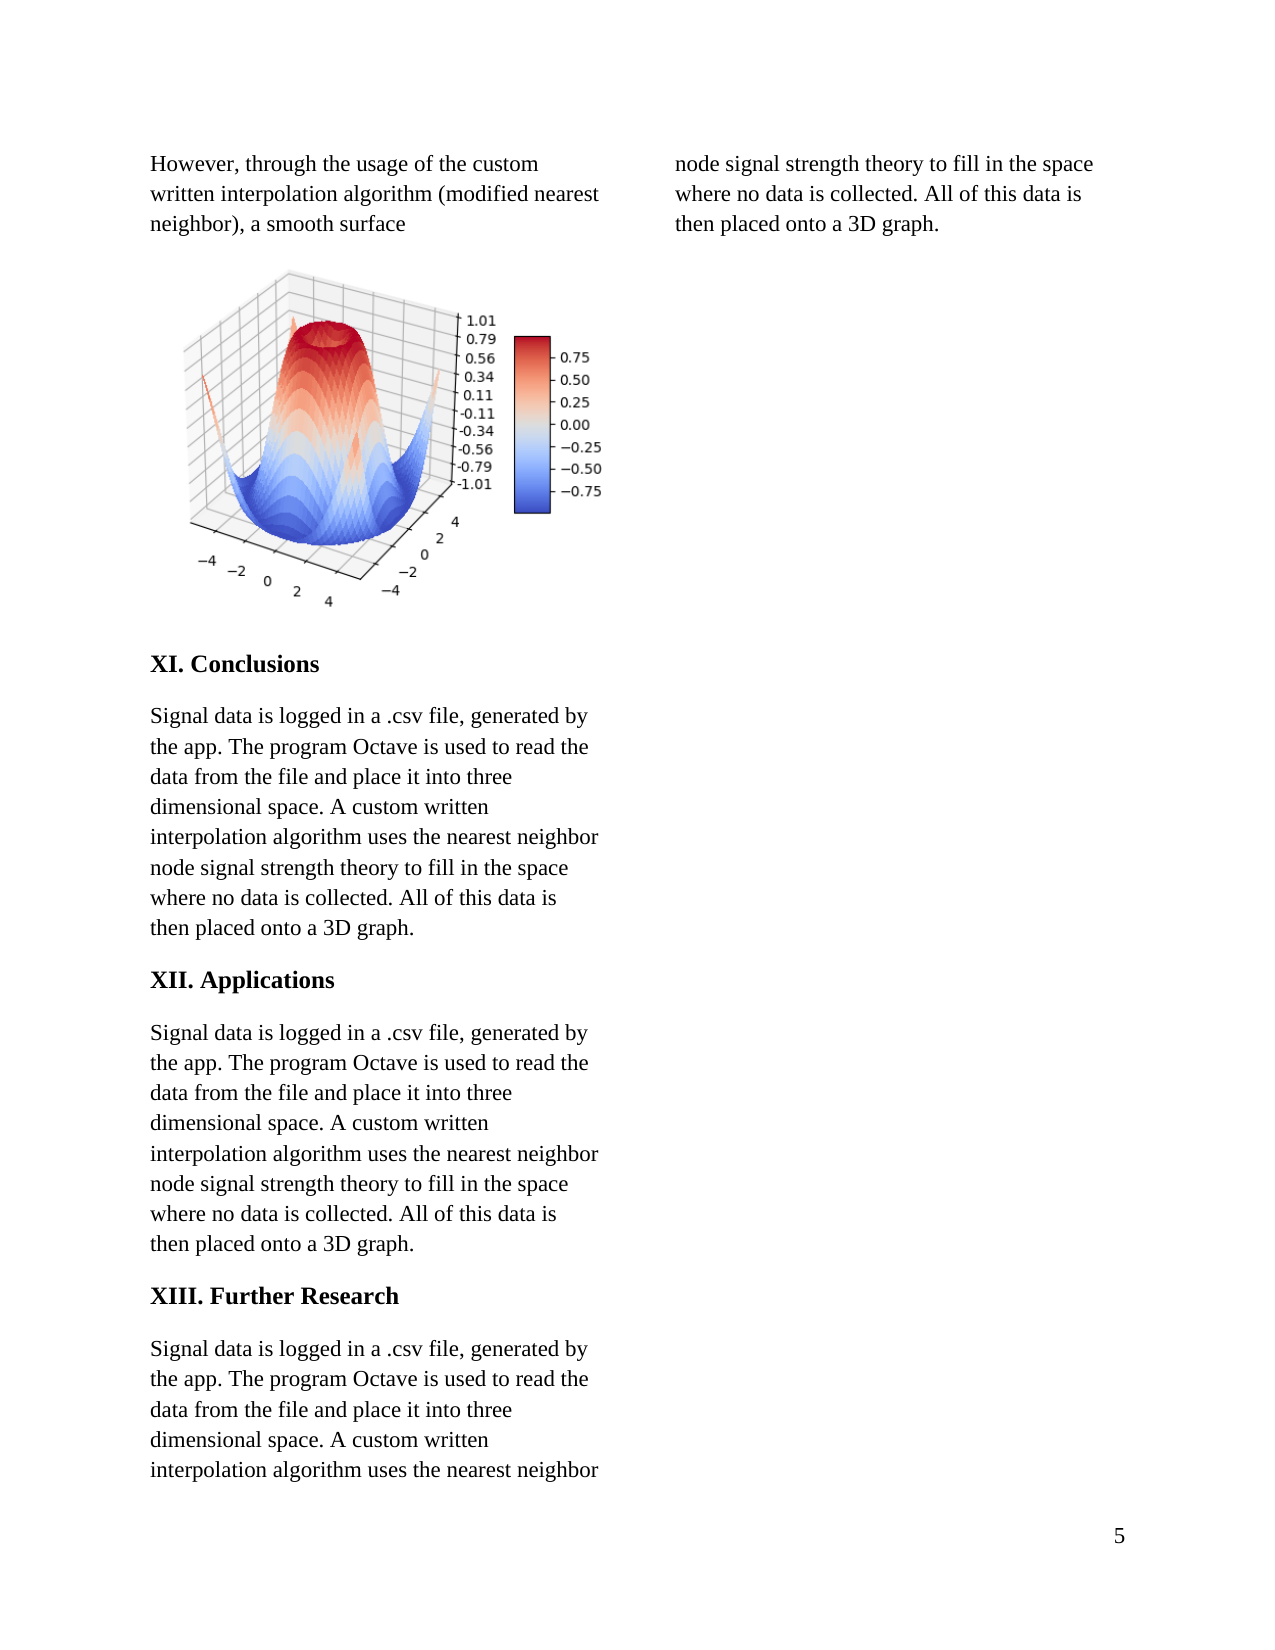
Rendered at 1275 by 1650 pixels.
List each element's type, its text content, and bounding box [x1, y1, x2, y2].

text Signal data is logged in a .csv file, generated by the app. The program Octave is used to read the data from the file and place it into three dimensional space. A custom written interpolation algorithm uses the nearest neighbor node signal strength theory to fill in the space where no data is collected. All of this data is then placed onto a 3D graph. [150, 1019, 600, 1257]
text XI. Conclusions [150, 649, 600, 677]
text Signal data is logged in a .csv file, generated by the app. The program Octave is used to read the data from the file and place it into three dimensional space. A custom written interpolation algorithm uses the nearest neighbor node signal strength theory to fill in the space where no data is collected. All of this data is then placed onto a 3D graph. [150, 1335, 600, 1482]
text XII. Applications [150, 965, 600, 994]
text Signal data is logged in a .csv file, generated by the app. The program Octave is used to read the data from the file and place it into three dimensional space. A custom written interpolation algorithm uses the nearest neighbor node signal strength theory to fill in the space where no data is collected. All of this data is then placed onto a 3D graph. [675, 150, 1125, 237]
text Signal data is logged in a .csv file, generated by the app. The program Octave is used to read the data from the file and place it into three dimensional space. A custom written interpolation algorithm uses the nearest neighbor node signal strength theory to fill in the space where no data is collected. All of this data is then placed onto a 3D graph. [150, 702, 600, 940]
text However, through the usage of the custom written interpolation algorithm (modified nearest neighbor), a smooth surface [150, 150, 600, 237]
text XIII. Further Research [150, 1281, 600, 1310]
picture [150, 261, 615, 624]
